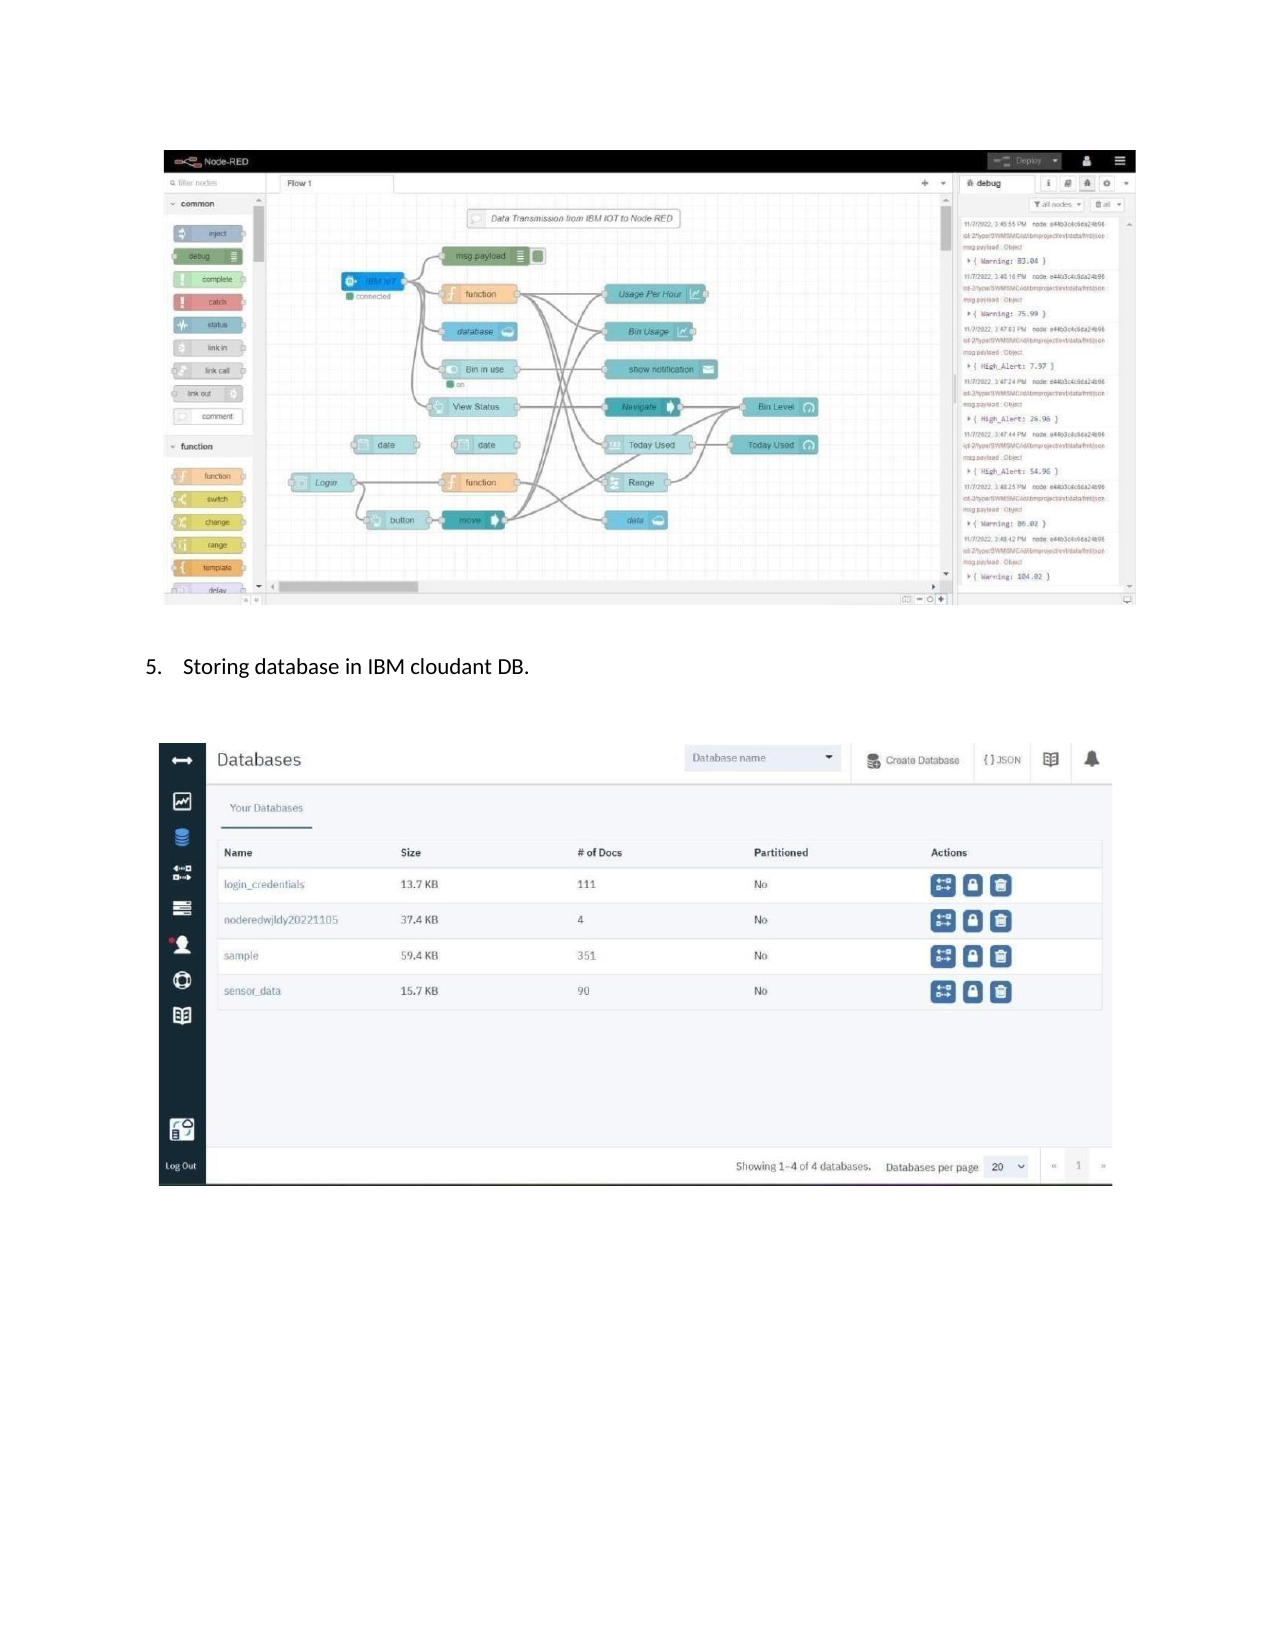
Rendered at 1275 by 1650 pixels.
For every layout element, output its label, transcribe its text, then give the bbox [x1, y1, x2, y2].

picture [158, 743, 1113, 1186]
picture [163, 150, 1136, 605]
list Storing database in IBM cloudant DB. [145, 652, 1162, 680]
